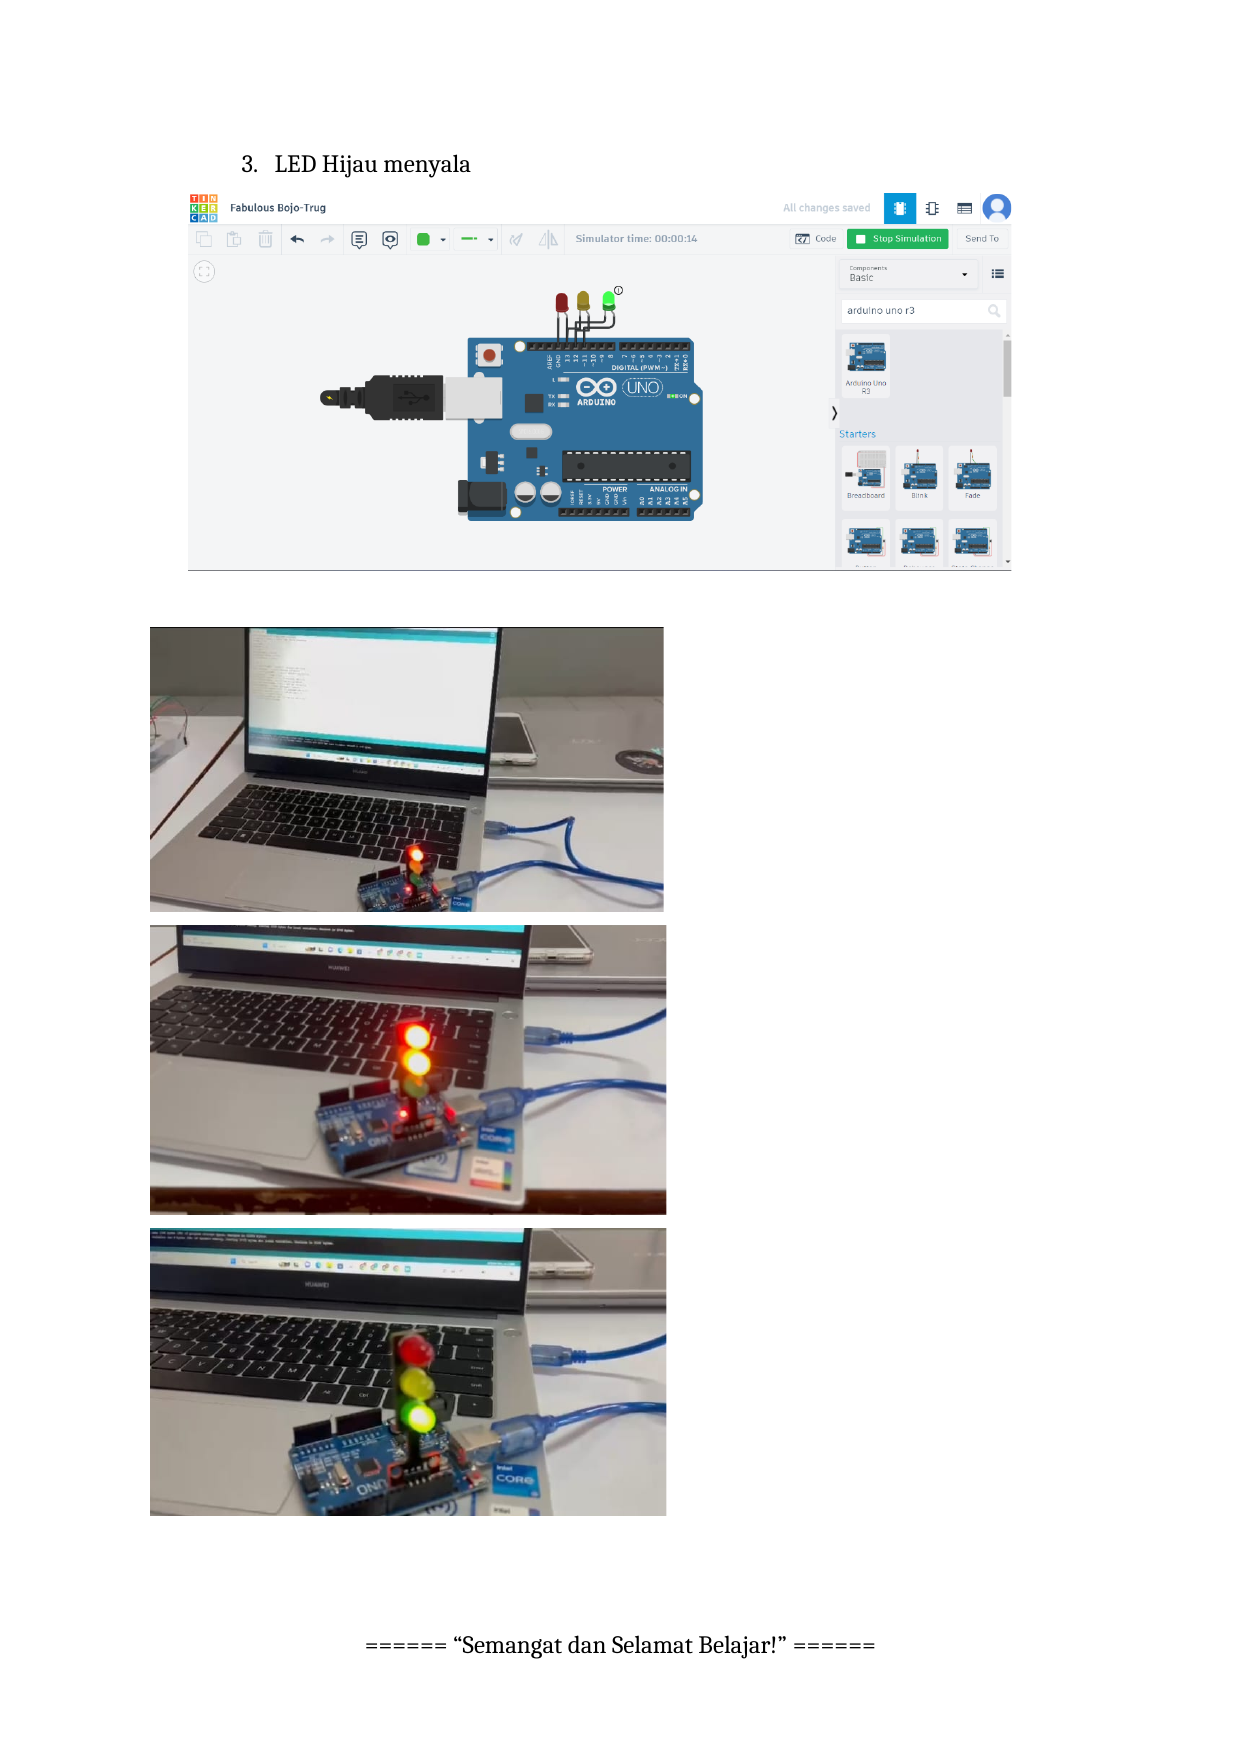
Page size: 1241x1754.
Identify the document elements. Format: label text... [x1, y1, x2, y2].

picture [150, 925, 667, 1215]
text 3. LED Hijau menyala [225, 150, 1090, 179]
picture [150, 627, 664, 912]
picture [188, 193, 1012, 571]
picture [150, 1228, 667, 1516]
picture [895, 203, 905, 215]
